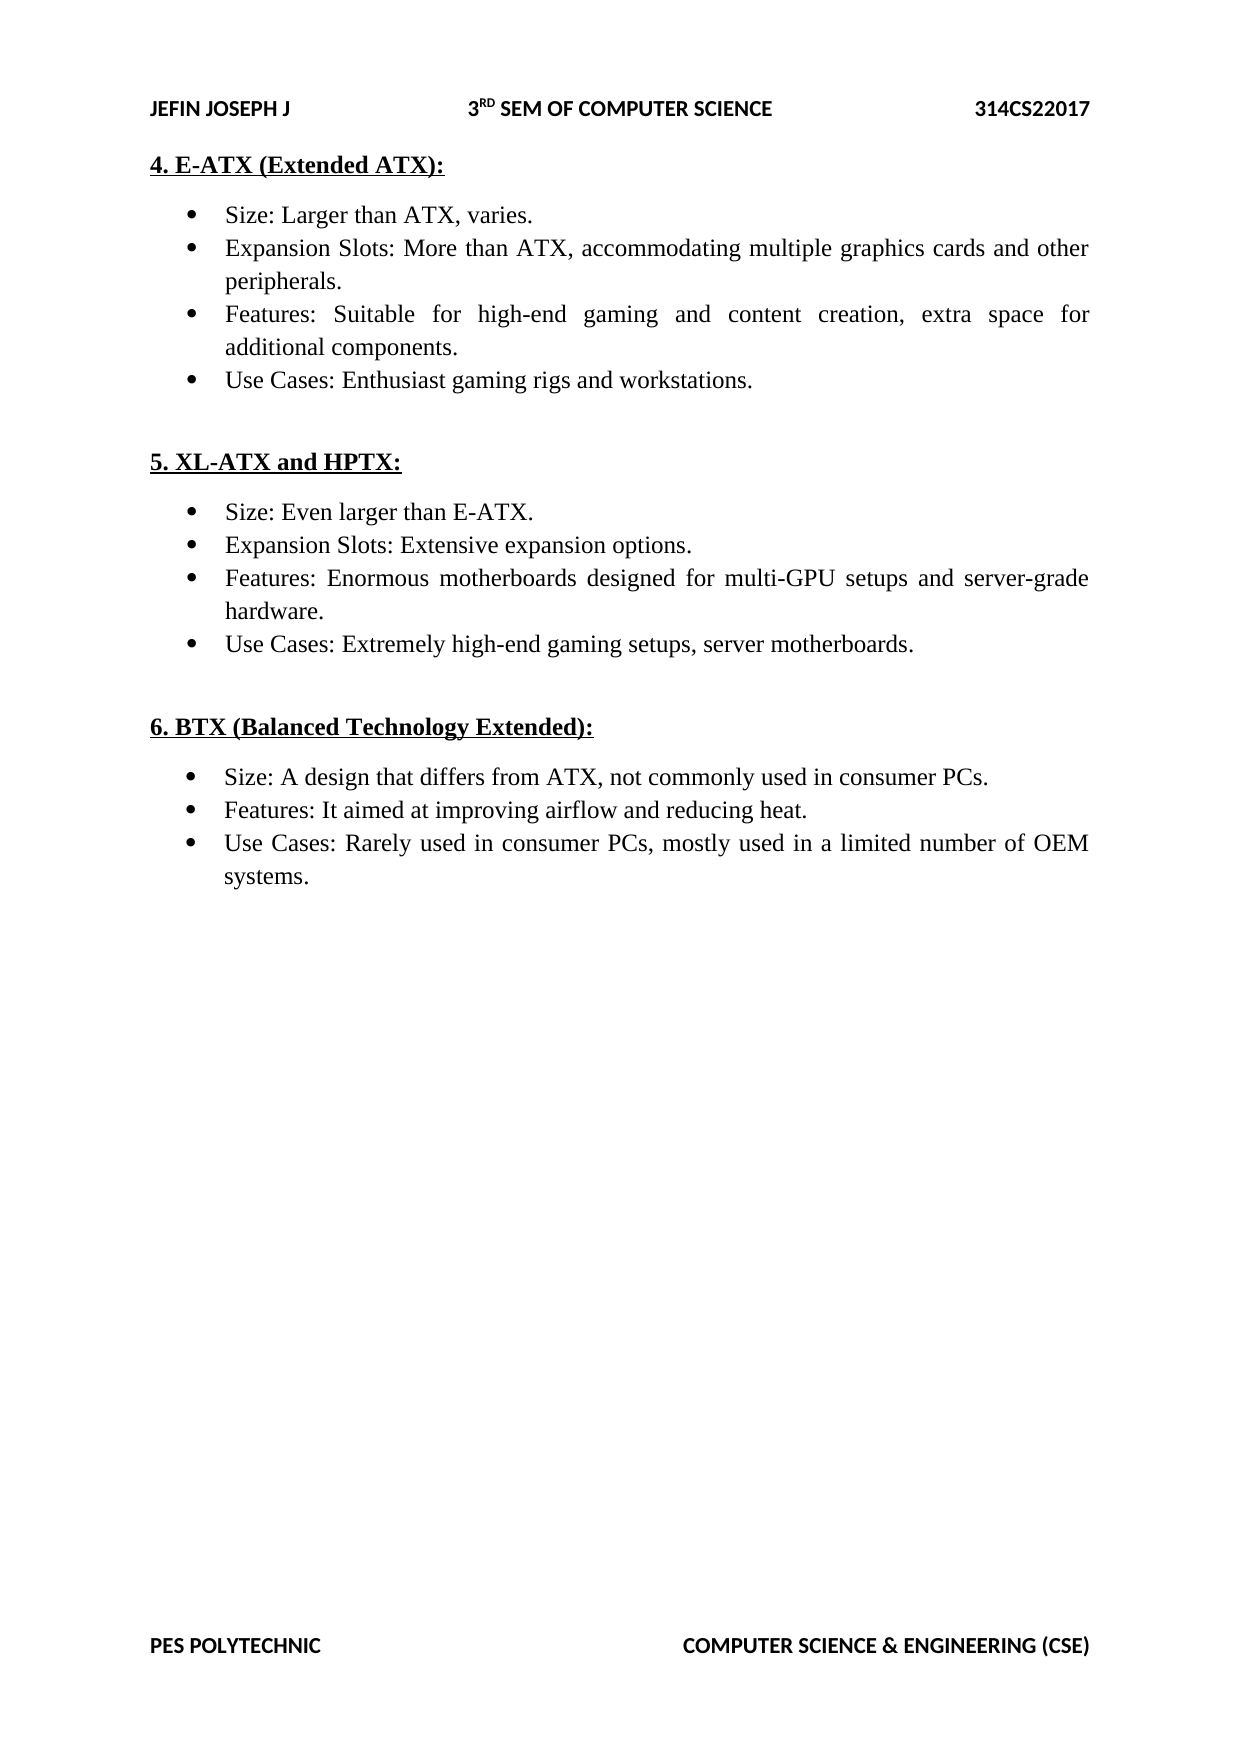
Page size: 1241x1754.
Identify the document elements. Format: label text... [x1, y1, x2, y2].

list Use Cases: Extremely high-end gaming setups, server motherboards. [187, 629, 1090, 658]
list Expansion Slots: Extensive expansion options. [187, 530, 1090, 559]
list Size: Even larger than E-ATX. [187, 497, 1090, 526]
list Size: A design that differs from ATX, not commonly used in consumer PCs. [186, 762, 1090, 790]
text 5. XL-ATX and HPTX: [150, 447, 1090, 476]
text 4. E-ATX (Extended ATX): [150, 150, 1090, 179]
list Size: Larger than ATX, varies. [187, 200, 1090, 228]
list Features: It aimed at improving airflow and reducing heat. [186, 795, 1090, 823]
list Features: Suitable for high-end gaming and content creation, extra space for additional components. [187, 299, 1090, 361]
text 6. BTX (Balanced Technology Extended): [150, 712, 1090, 741]
list Expansion Slots: More than ATX, accommodating multiple graphics cards and other peripherals. [187, 233, 1090, 294]
list Use Cases: Enthusiast gaming rigs and workstations. [187, 365, 1090, 393]
list Use Cases: Rarely used in consumer PCs, mostly used in a limited number of OEM systems. [186, 828, 1090, 889]
list Features: Enormous motherboards designed for multi-GPU setups and server-grade hardware. [187, 563, 1090, 625]
